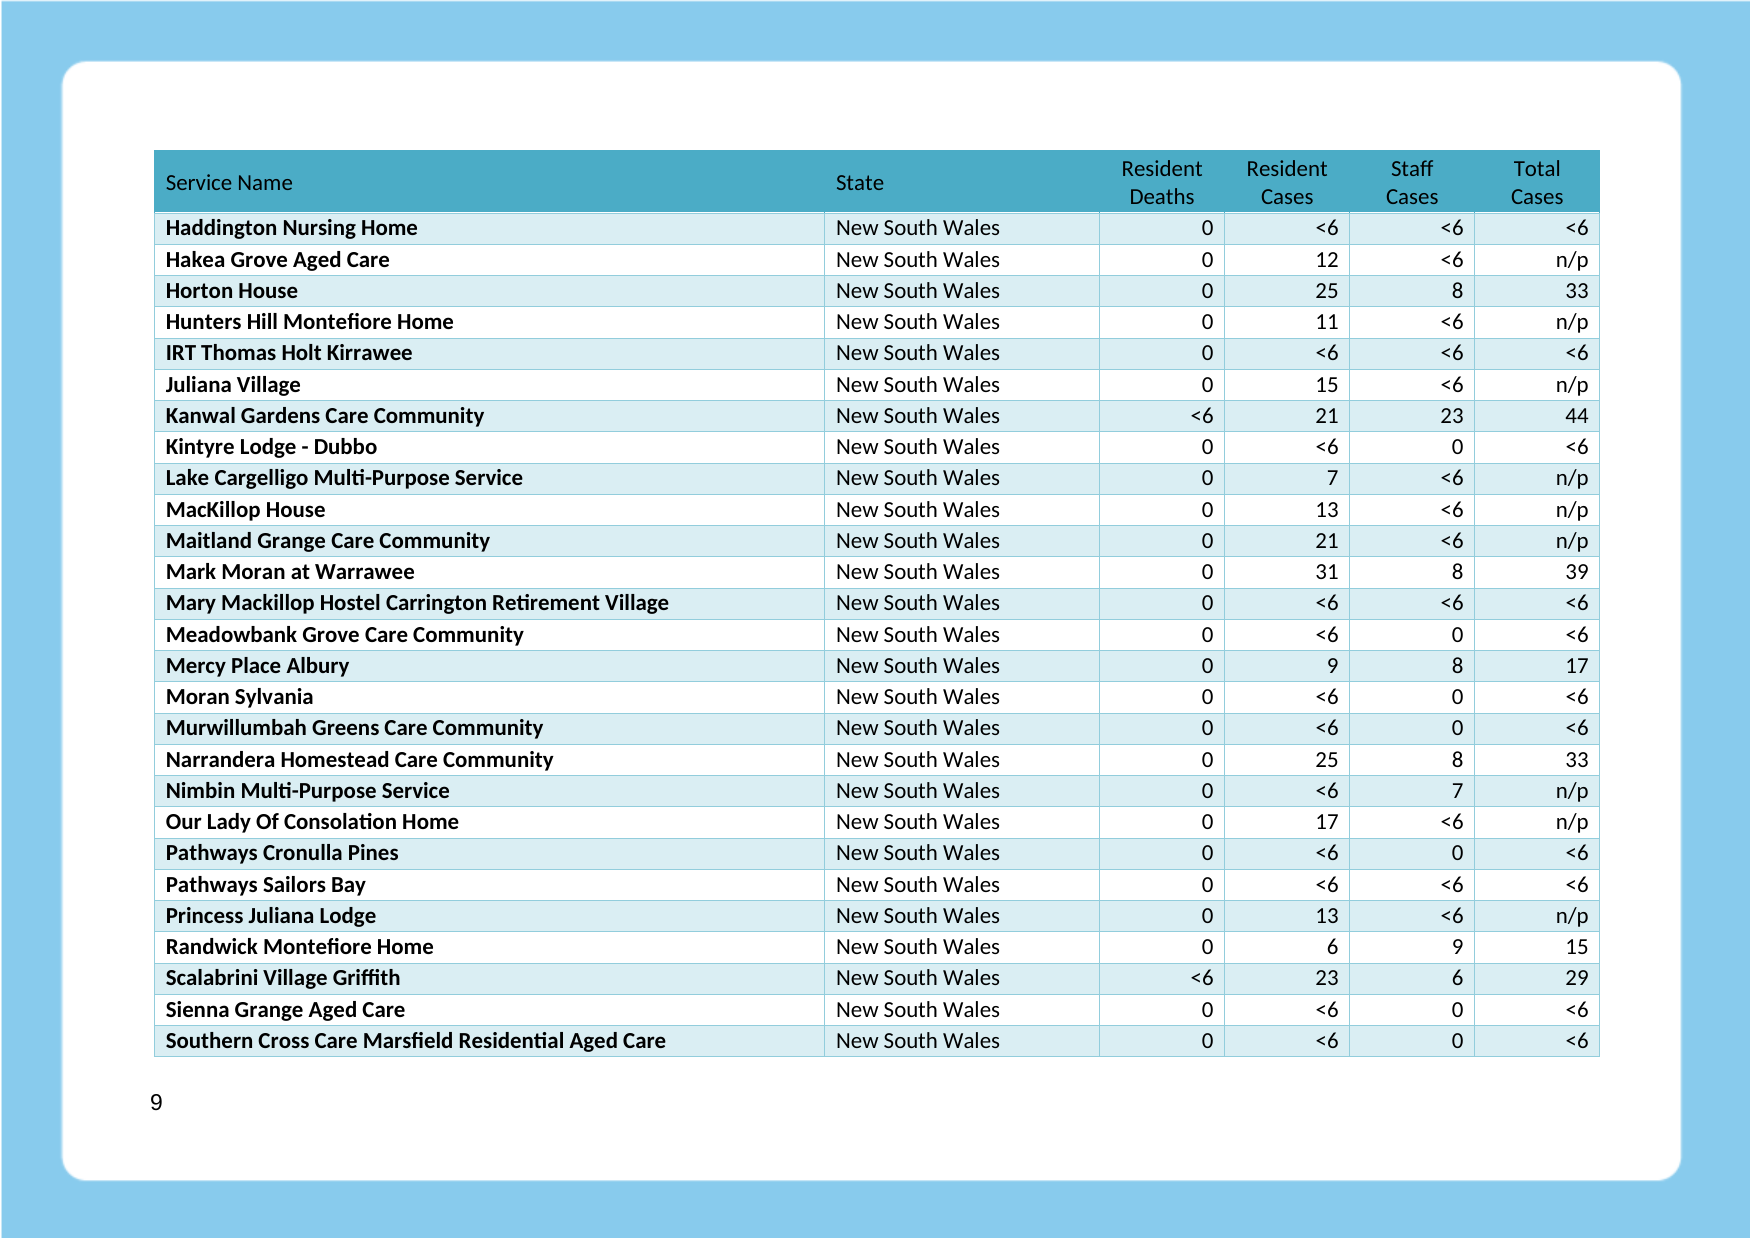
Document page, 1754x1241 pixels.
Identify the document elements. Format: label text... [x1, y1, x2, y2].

table_cell MacKillop House [155, 495, 824, 525]
table_cell <6 [1225, 682, 1349, 712]
table_cell 0 [1100, 651, 1224, 681]
table_cell 0 [1100, 432, 1224, 462]
table_cell IRT Thomas Holt Kirrawee [155, 339, 824, 369]
table_cell New South Wales [825, 245, 1099, 275]
table_cell 0 [1100, 870, 1224, 900]
table_cell <6 [1475, 682, 1599, 712]
table_cell 8 [1350, 745, 1474, 775]
table_cell <6 [1350, 901, 1474, 931]
table_cell 25 [1225, 276, 1349, 306]
table_cell 33 [1475, 745, 1599, 775]
table_cell 0 [1100, 214, 1224, 244]
table_cell n/p [1475, 807, 1599, 837]
table_cell Meadowbank Grove Care Community [155, 620, 824, 650]
table_cell 0 [1100, 276, 1224, 306]
table_header State [825, 151, 1099, 212]
table_cell 31 [1225, 557, 1349, 587]
table_cell 13 [1225, 901, 1349, 931]
table_cell 0 [1100, 745, 1224, 775]
table_cell <6 [1350, 370, 1474, 400]
table_cell 6 [1225, 932, 1349, 962]
table_cell 17 [1225, 807, 1349, 837]
table_cell New South Wales [825, 370, 1099, 400]
table_cell Narrandera Homestead Care Community [155, 745, 824, 775]
table_cell <6 [1475, 1026, 1599, 1056]
table_cell 9 [1225, 651, 1349, 681]
table_cell <6 [1225, 870, 1349, 900]
table_cell 33 [1475, 276, 1599, 306]
table_cell n/p [1475, 245, 1599, 275]
table_cell <6 [1475, 839, 1599, 869]
table_cell 21 [1225, 401, 1349, 431]
table_cell n/p [1475, 776, 1599, 806]
table_cell 0 [1350, 432, 1474, 462]
table_cell <6 [1350, 464, 1474, 494]
table_cell 21 [1225, 526, 1349, 556]
table_cell Sienna Grange Aged Care [155, 995, 824, 1025]
table_cell 7 [1225, 464, 1349, 494]
table_cell New South Wales [825, 870, 1099, 900]
table_cell Mary Mackillop Hostel Carrington Retirement Village [155, 589, 824, 619]
table_cell 0 [1100, 557, 1224, 587]
table_cell <6 [1225, 714, 1349, 744]
table_cell <6 [1225, 432, 1349, 462]
table_cell New South Wales [825, 339, 1099, 369]
table_cell Princess Juliana Lodge [155, 901, 824, 931]
table_cell <6 [1225, 995, 1349, 1025]
table_cell <6 [1475, 995, 1599, 1025]
table_cell New South Wales [825, 682, 1099, 712]
table_cell New South Wales [825, 307, 1099, 337]
table_cell 0 [1100, 370, 1224, 400]
table_cell 0 [1100, 620, 1224, 650]
table_cell 0 [1100, 776, 1224, 806]
table_header Total Cases [1475, 151, 1599, 212]
table_cell New South Wales [825, 432, 1099, 462]
table_cell 23 [1225, 964, 1349, 994]
table_cell 13 [1225, 495, 1349, 525]
table_cell 6 [1350, 964, 1474, 994]
table_cell n/p [1475, 370, 1599, 400]
table_cell 0 [1100, 807, 1224, 837]
table_cell 0 [1100, 995, 1224, 1025]
table_cell 29 [1475, 964, 1599, 994]
table_cell 44 [1475, 401, 1599, 431]
table_cell <6 [1100, 401, 1224, 431]
table_cell New South Wales [825, 214, 1099, 244]
table_cell New South Wales [825, 401, 1099, 431]
table_cell New South Wales [825, 839, 1099, 869]
table_cell 11 [1225, 307, 1349, 337]
table_cell <6 [1475, 714, 1599, 744]
table_cell n/p [1475, 495, 1599, 525]
table_cell 0 [1350, 682, 1474, 712]
table_cell Nimbin Multi-Purpose Service [155, 776, 824, 806]
table_cell Pathways Cronulla Pines [155, 839, 824, 869]
table_cell New South Wales [825, 807, 1099, 837]
table_cell Haddington Nursing Home [155, 214, 824, 244]
table_cell 9 [1350, 932, 1474, 962]
table_cell <6 [1225, 339, 1349, 369]
table_cell New South Wales [825, 620, 1099, 650]
table_cell Pathways Sailors Bay [155, 870, 824, 900]
table_cell New South Wales [825, 714, 1099, 744]
table_cell Hakea Grove Aged Care [155, 245, 824, 275]
table_header Service Name [155, 151, 824, 212]
table_cell 0 [1100, 714, 1224, 744]
table_cell New South Wales [825, 932, 1099, 962]
table_cell New South Wales [825, 745, 1099, 775]
table_cell 17 [1475, 651, 1599, 681]
table_cell <6 [1350, 307, 1474, 337]
table_cell 0 [1100, 901, 1224, 931]
table_cell <6 [1350, 214, 1474, 244]
table_cell 0 [1100, 1026, 1224, 1056]
table_cell Randwick Montefiore Home [155, 932, 824, 962]
table_cell 7 [1350, 776, 1474, 806]
table_cell <6 [1350, 495, 1474, 525]
table_cell Mark Moran at Warrawee [155, 557, 824, 587]
table_cell <6 [1350, 245, 1474, 275]
table_cell 0 [1100, 307, 1224, 337]
table_header Resident Deaths [1100, 151, 1224, 212]
table_cell Kintyre Lodge - Dubbo [155, 432, 824, 462]
picture [3, 2, 1750, 1238]
table_cell 12 [1225, 245, 1349, 275]
table_cell <6 [1100, 964, 1224, 994]
table_cell 0 [1350, 620, 1474, 650]
table_cell 0 [1100, 839, 1224, 869]
table_cell Lake Cargelligo Multi-Purpose Service [155, 464, 824, 494]
table_cell New South Wales [825, 651, 1099, 681]
table_cell <6 [1475, 589, 1599, 619]
table_cell <6 [1225, 1026, 1349, 1056]
table_cell 0 [1100, 589, 1224, 619]
table_cell 0 [1350, 995, 1474, 1025]
table_cell 0 [1100, 245, 1224, 275]
table_cell Scalabrini Village Griffith [155, 964, 824, 994]
table_cell New South Wales [825, 276, 1099, 306]
table_cell <6 [1225, 589, 1349, 619]
table_cell <6 [1225, 776, 1349, 806]
table_cell Murwillumbah Greens Care Community [155, 714, 824, 744]
table_cell 0 [1350, 714, 1474, 744]
table_cell n/p [1475, 901, 1599, 931]
table_cell 8 [1350, 557, 1474, 587]
table_cell 15 [1225, 370, 1349, 400]
table_cell 0 [1100, 526, 1224, 556]
table_cell <6 [1475, 870, 1599, 900]
table_cell Horton House [155, 276, 824, 306]
table_header Staff Cases [1350, 151, 1474, 212]
table_cell New South Wales [825, 557, 1099, 587]
table_cell n/p [1475, 526, 1599, 556]
table_cell Juliana Village [155, 370, 824, 400]
table_cell 39 [1475, 557, 1599, 587]
table_cell 0 [1350, 1026, 1474, 1056]
table_cell Hunters Hill Montefiore Home [155, 307, 824, 337]
table_header Resident Cases [1225, 151, 1349, 212]
table_cell n/p [1475, 307, 1599, 337]
table_cell New South Wales [825, 589, 1099, 619]
table_cell 25 [1225, 745, 1349, 775]
table_cell 0 [1100, 339, 1224, 369]
table_cell Kanwal Gardens Care Community [155, 401, 824, 431]
table_cell <6 [1350, 589, 1474, 619]
table_cell <6 [1225, 620, 1349, 650]
table_cell <6 [1475, 432, 1599, 462]
table_cell New South Wales [825, 964, 1099, 994]
table_cell 0 [1350, 839, 1474, 869]
table_cell <6 [1350, 870, 1474, 900]
table_cell 23 [1350, 401, 1474, 431]
table_cell New South Wales [825, 901, 1099, 931]
table_cell New South Wales [825, 995, 1099, 1025]
table_cell Southern Cross Care Marsfield Residential Aged Care [155, 1026, 824, 1056]
table_cell New South Wales [825, 776, 1099, 806]
table_cell 8 [1350, 276, 1474, 306]
table_cell <6 [1225, 839, 1349, 869]
table_cell <6 [1225, 214, 1349, 244]
table_cell Our Lady Of Consolation Home [155, 807, 824, 837]
table_cell 0 [1100, 464, 1224, 494]
table_cell <6 [1350, 807, 1474, 837]
table_cell 8 [1350, 651, 1474, 681]
table_cell <6 [1350, 339, 1474, 369]
table_cell Moran Sylvania [155, 682, 824, 712]
table_cell <6 [1475, 214, 1599, 244]
table_cell <6 [1475, 339, 1599, 369]
table_cell 0 [1100, 682, 1224, 712]
table_cell n/p [1475, 464, 1599, 494]
table_cell Maitland Grange Care Community [155, 526, 824, 556]
table_cell New South Wales [825, 526, 1099, 556]
table_cell 0 [1100, 932, 1224, 962]
table_cell <6 [1350, 526, 1474, 556]
table_cell <6 [1475, 620, 1599, 650]
table_cell New South Wales [825, 1026, 1099, 1056]
table_cell 0 [1100, 495, 1224, 525]
table_cell New South Wales [825, 464, 1099, 494]
table_cell 15 [1475, 932, 1599, 962]
table_cell New South Wales [825, 495, 1099, 525]
table_cell Mercy Place Albury [155, 651, 824, 681]
